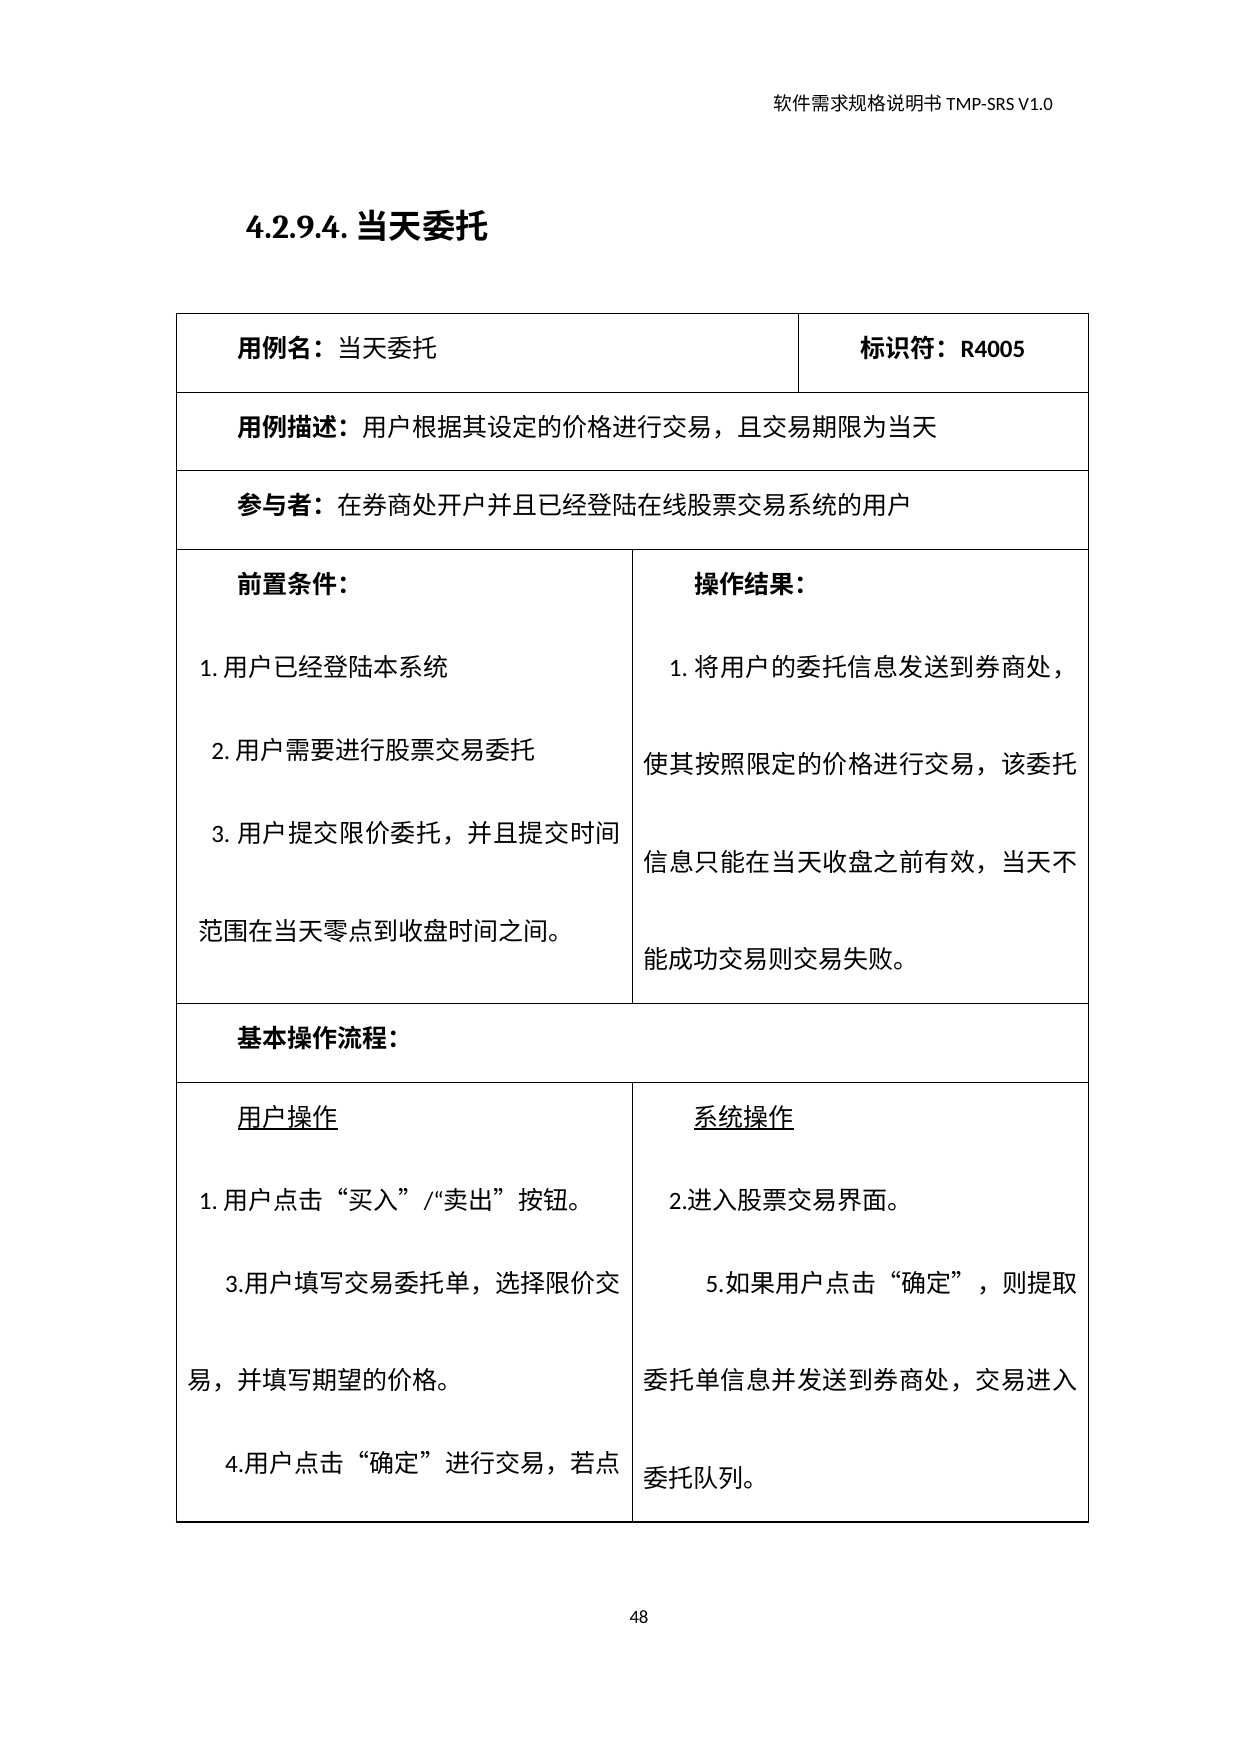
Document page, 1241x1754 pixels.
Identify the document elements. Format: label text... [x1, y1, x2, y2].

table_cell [633, 1083, 1088, 1521]
table_cell 基本操作流程： [177, 1004, 1088, 1082]
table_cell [177, 1083, 632, 1521]
subtitle 4.2.9.4. 当天委托 [187, 191, 1053, 256]
table_cell 用例描述：用户根据其设定的价格进行交易，且交易期限为当天 [177, 393, 1088, 470]
table_cell 前置条件： 1. 用户已经登陆本系统 2. 用户需要进行股票交易委托 3. 用户提交限价委托，并且提交时间范围在当天零点到收盘时间之间。 [177, 550, 632, 1003]
table_cell 操作结果： 1. 将用户的委托信息发送到券商处，使其按照限定的价格进行交易，该委托信息只能在当天收盘之前有效，当天不能成功交易则交易失败。 [633, 550, 1088, 1003]
table_header 用例名：当天委托 [177, 314, 798, 392]
table_header 标识符：R4005 [799, 314, 1088, 392]
table_cell 参与者：在券商处开户并且已经登陆在线股票交易系统的用户 [177, 471, 1088, 549]
